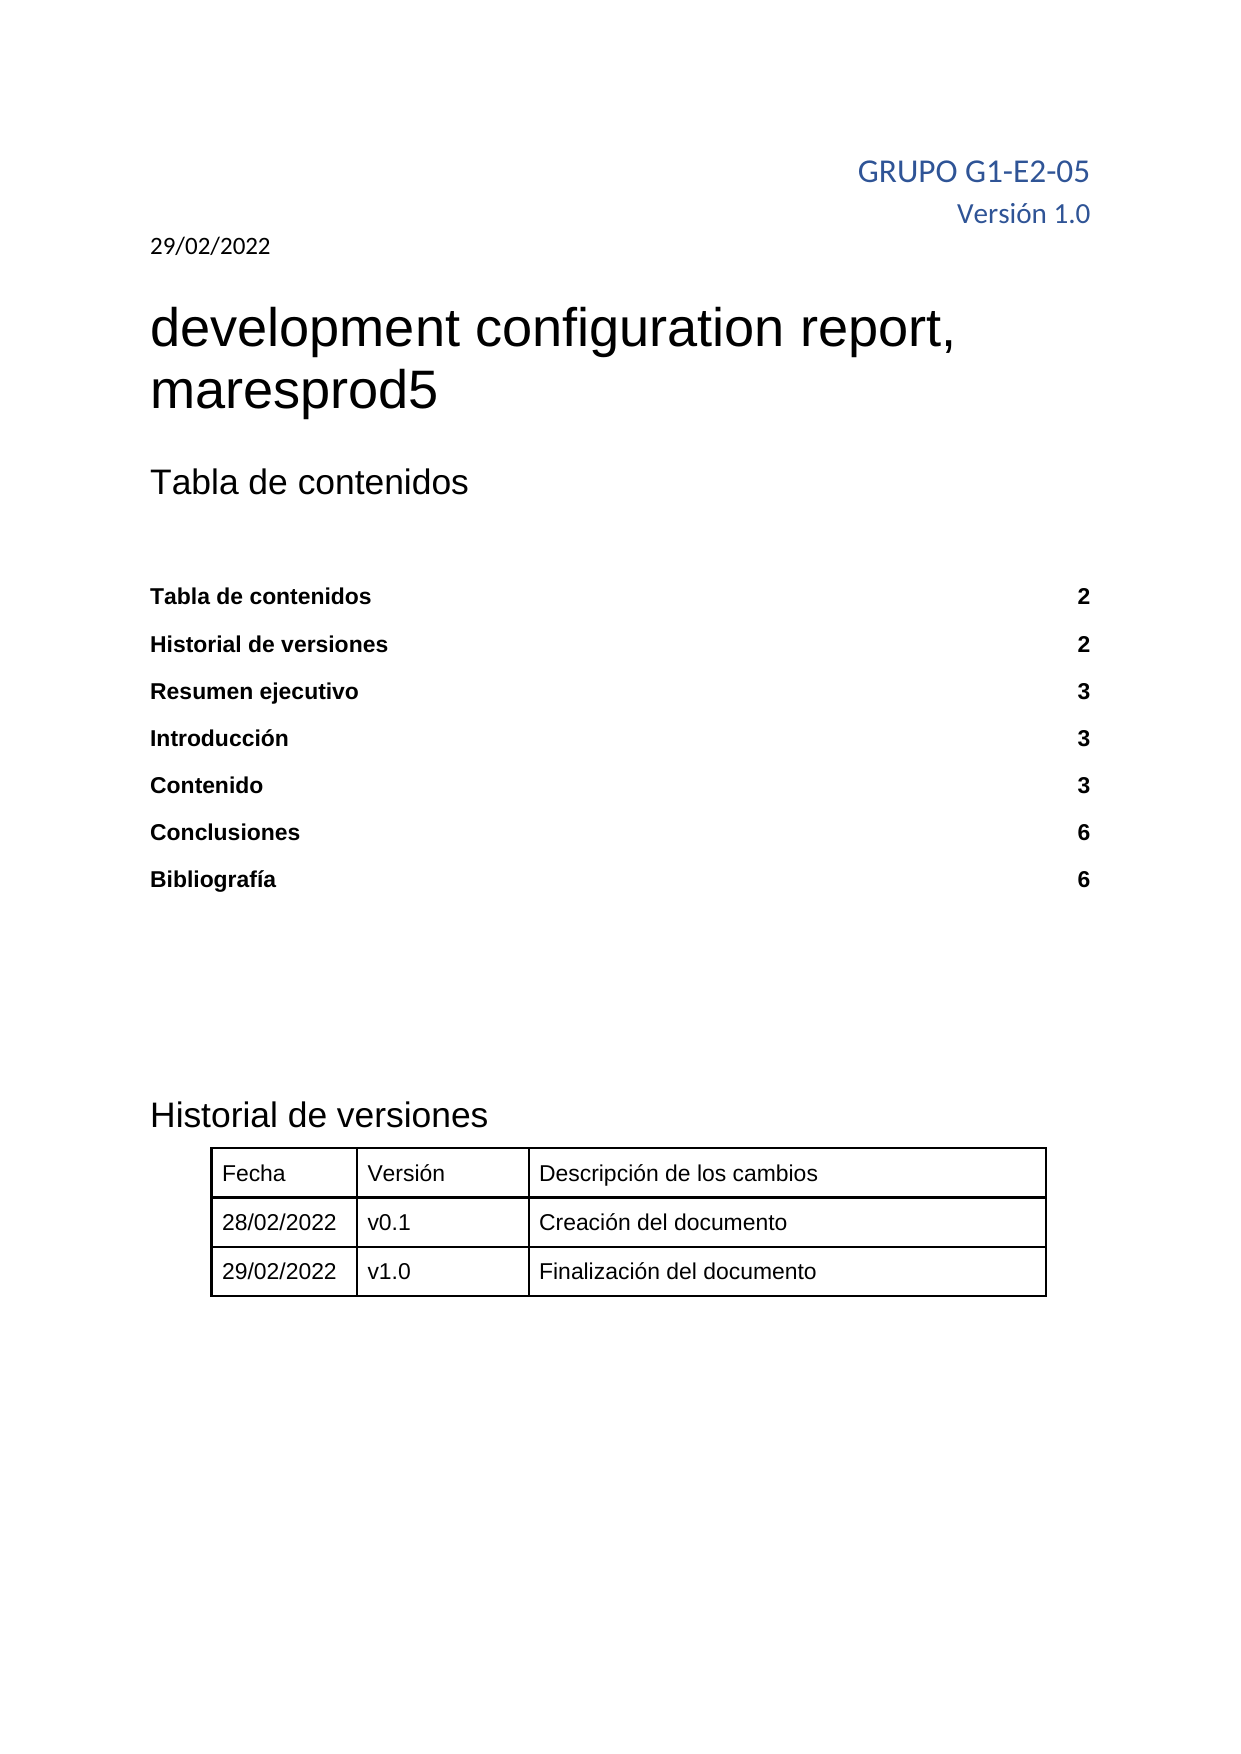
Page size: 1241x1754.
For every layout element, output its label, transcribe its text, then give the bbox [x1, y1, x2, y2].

subtitle GRUPO G1-E2-05 [150, 150, 1090, 191]
table_cell Creación del documento [530, 1199, 1045, 1246]
table_header Versión [358, 1149, 528, 1196]
table_header Descripción de los cambios [530, 1149, 1045, 1196]
title development configuration report, maresprod5 [150, 295, 1090, 420]
subtitle Versión 1.0 [150, 195, 1090, 231]
table_cell v1.0 [358, 1248, 528, 1295]
table_cell v0.1 [358, 1199, 528, 1246]
table_header Fecha [213, 1149, 356, 1196]
subtitle Historial de versiones [150, 1094, 1090, 1134]
text 29/02/2022 [150, 231, 1090, 291]
table_cell Finalización del documento [530, 1248, 1045, 1295]
subtitle Tabla de contenidos [150, 461, 1090, 502]
table_cell 29/02/2022 [213, 1248, 356, 1295]
table_cell 28/02/2022 [213, 1199, 356, 1246]
